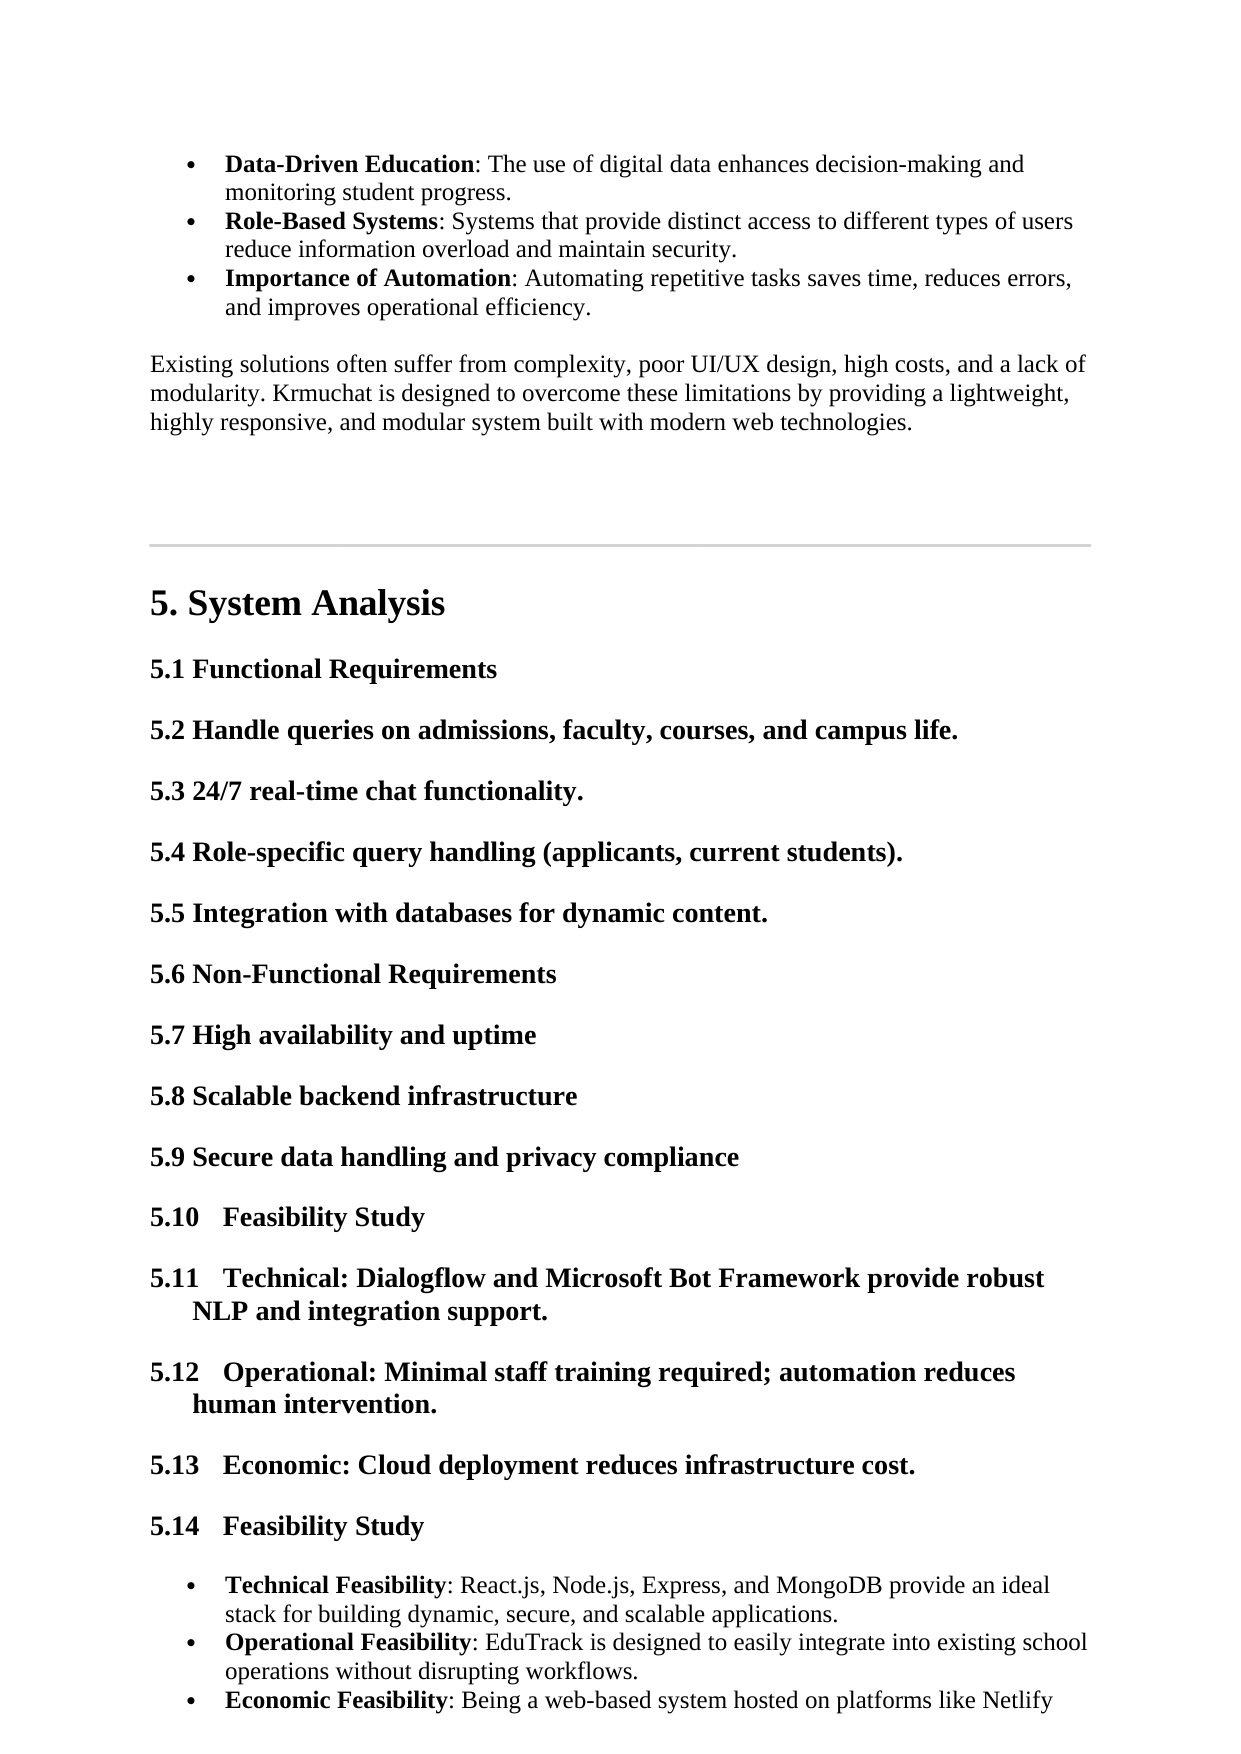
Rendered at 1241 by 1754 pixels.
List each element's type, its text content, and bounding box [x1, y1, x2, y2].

list Role-Based Systems: Systems that provide distinct access to different types of users reduce information overload and maintain security. [187, 207, 1074, 263]
subtitle Role-specific query handling (applicants, current students). [150, 835, 1093, 867]
subtitle Scalable backend infrastructure [150, 1079, 1093, 1111]
subtitle 24/7 real-time chat functionality. [150, 774, 1093, 806]
list Technical Feasibility: React.js, Node.js, Express, and MongoDB provide an ideal stack for building dynamic, secure, and scalable applications. [187, 1570, 1051, 1627]
subtitle Economic: Cloud deployment reduces infrastructure cost. [150, 1448, 1093, 1481]
subtitle High availability and uptime [150, 1018, 1093, 1050]
list Importance of Automation: Automating repetitive tasks saves time, reduces errors, and improves operational efficiency. [187, 263, 1072, 321]
subtitle Feasibility Study [150, 1201, 1093, 1233]
subtitle Technical: Dialogflow and Microsoft Bot Framework provide robust NLP and integration support. [150, 1261, 1093, 1326]
subtitle Handle queries on admissions, faculty, courses, and campus life. [150, 713, 1093, 745]
list Operational Feasibility: EduTrack is designed to easily integrate into existing school operations without disrupting workflows. [187, 1627, 1088, 1685]
subtitle Secure data handling and privacy compliance [150, 1139, 1093, 1172]
subtitle Feasibility Study [150, 1509, 1093, 1541]
subtitle Non-Functional Requirements [150, 957, 1093, 989]
list Data-Driven Education: The use of digital data enhances decision-making and monitoring student progress. [187, 150, 1025, 206]
subtitle Integration with databases for dynamic content. [150, 896, 1093, 928]
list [187, 1685, 1053, 1714]
text Existing solutions often suffer from complexity, poor UI/UX design, high costs, and a lack of modularity. Krmuchat is designed to overcome these limitations by providing a lightweight, highly responsive, and modular system built with modern web technologies. [150, 349, 1093, 436]
subtitle System Analysis [150, 580, 1093, 623]
subtitle Operational: Minimal staff training required; automation reduces human intervention. [150, 1355, 1093, 1419]
subtitle Functional Requirements [150, 652, 1093, 684]
